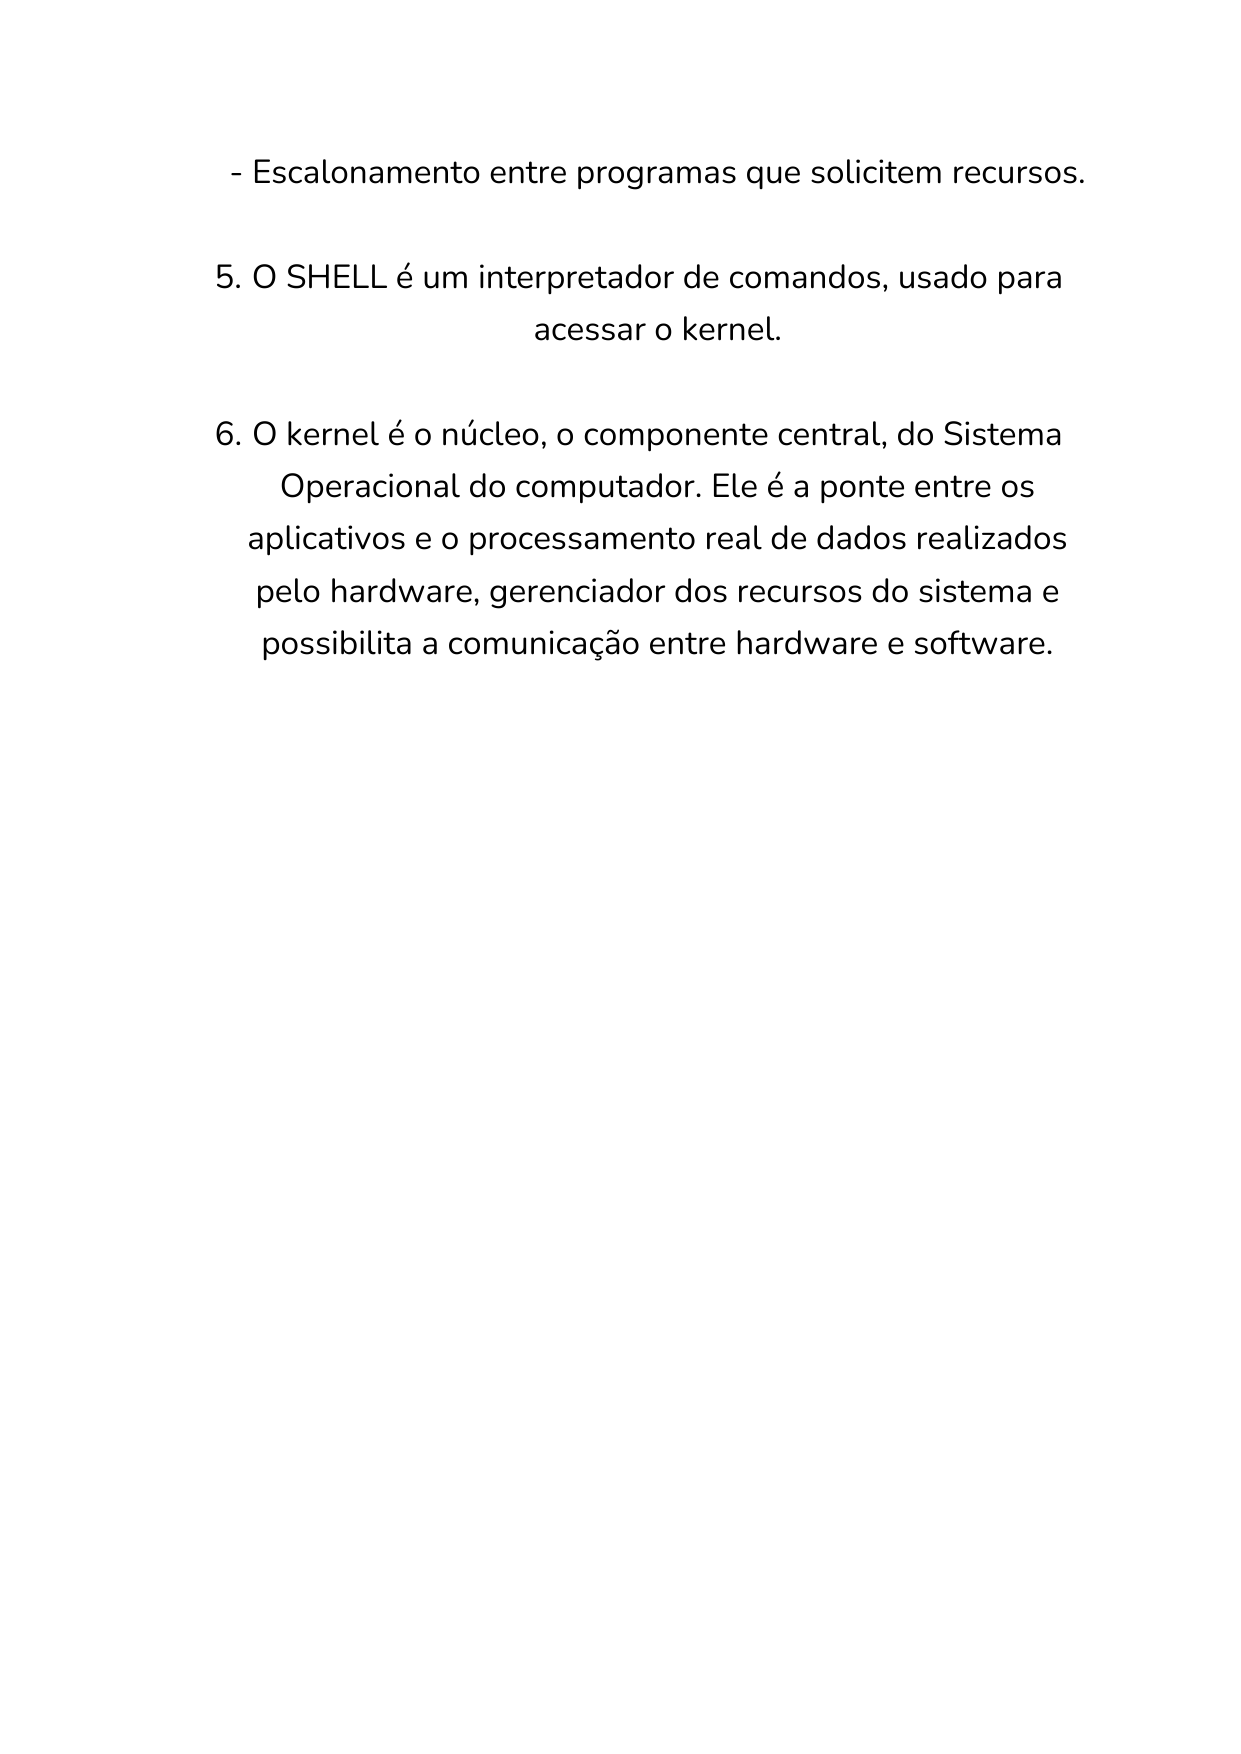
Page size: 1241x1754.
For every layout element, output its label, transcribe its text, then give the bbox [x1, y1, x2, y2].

text - Escalonamento entre programas que solicitem recursos. [225, 150, 1090, 196]
list O SHELL é um interpretador de comandos, usado para acessar o kernel. [187, 254, 1090, 352]
list O kernel é o núcleo, o componente central, do Sistema Operacional do computador. Ele é a ponte entre os aplicativos e o processamento real de dados realizados pelo hardware, gerenciador dos recursos do sistema e possibilita a comunicação entre hardware e software. [187, 411, 1090, 666]
